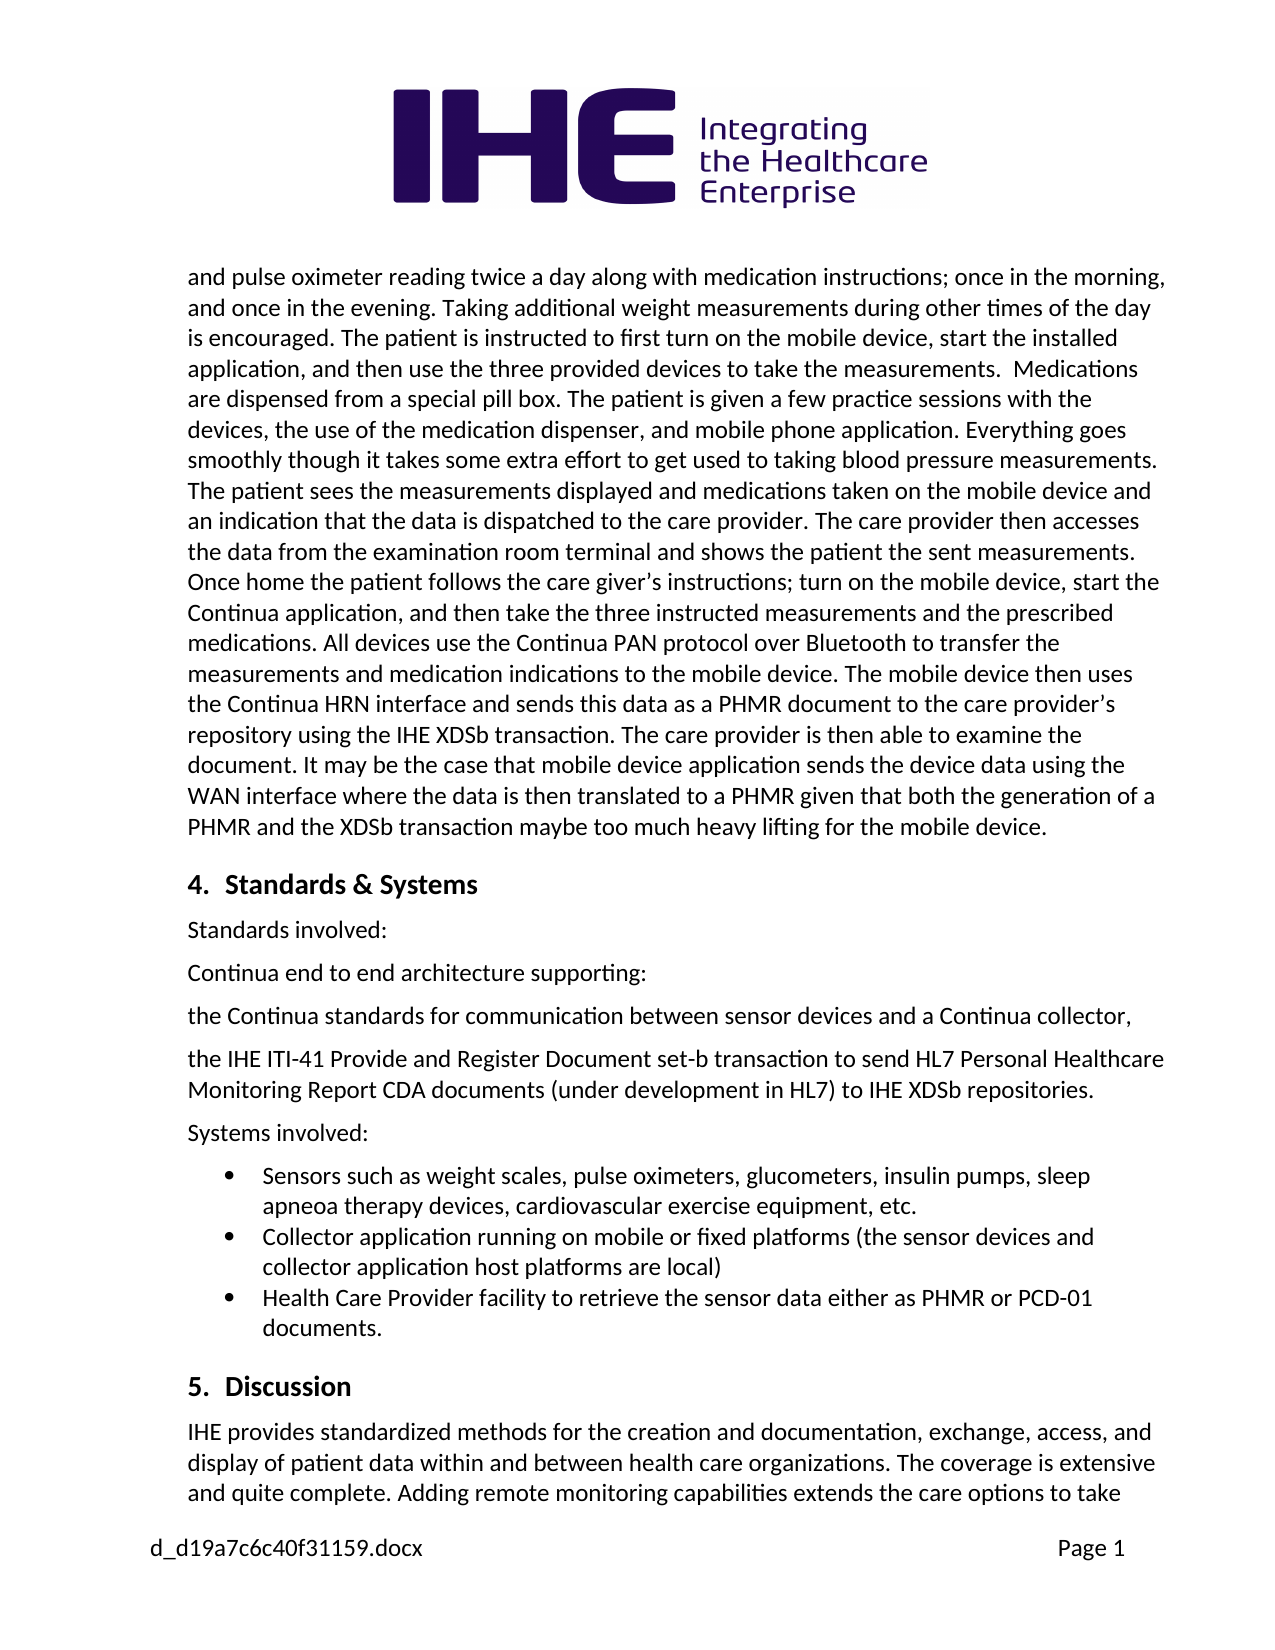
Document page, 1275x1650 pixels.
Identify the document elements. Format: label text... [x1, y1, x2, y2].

list Sensors such as weight scales, pulse oximeters, glucometers, insulin pumps, sleep apneoa therapy devices, cardiovascular exercise equipment, etc. [225, 1160, 1170, 1221]
text Continua end to end architecture supporting: [187, 957, 1170, 988]
text Systems involved: [187, 1117, 1170, 1147]
picture [389, 87, 931, 209]
list Health Care Provider facility to retrieve the sensor data either as PHMR or PCD-01 documents. [225, 1282, 1170, 1343]
text the IHE ITI-41 Provide and Register Document set-b transaction to send HL7 Personal Healthcare Monitoring Report CDA documents (under development in HL7) to IHE XDSb repositories. [187, 1043, 1170, 1104]
list Collector application running on mobile or fixed platforms (the sensor devices and collector application host platforms are local) [225, 1221, 1170, 1282]
subtitle Standards & Systems [187, 866, 1170, 902]
text the Continua standards for communication between sensor devices and a Continua collector, [187, 1000, 1170, 1031]
subtitle Discussion [187, 1368, 1170, 1404]
text Standards involved: [187, 914, 1170, 945]
